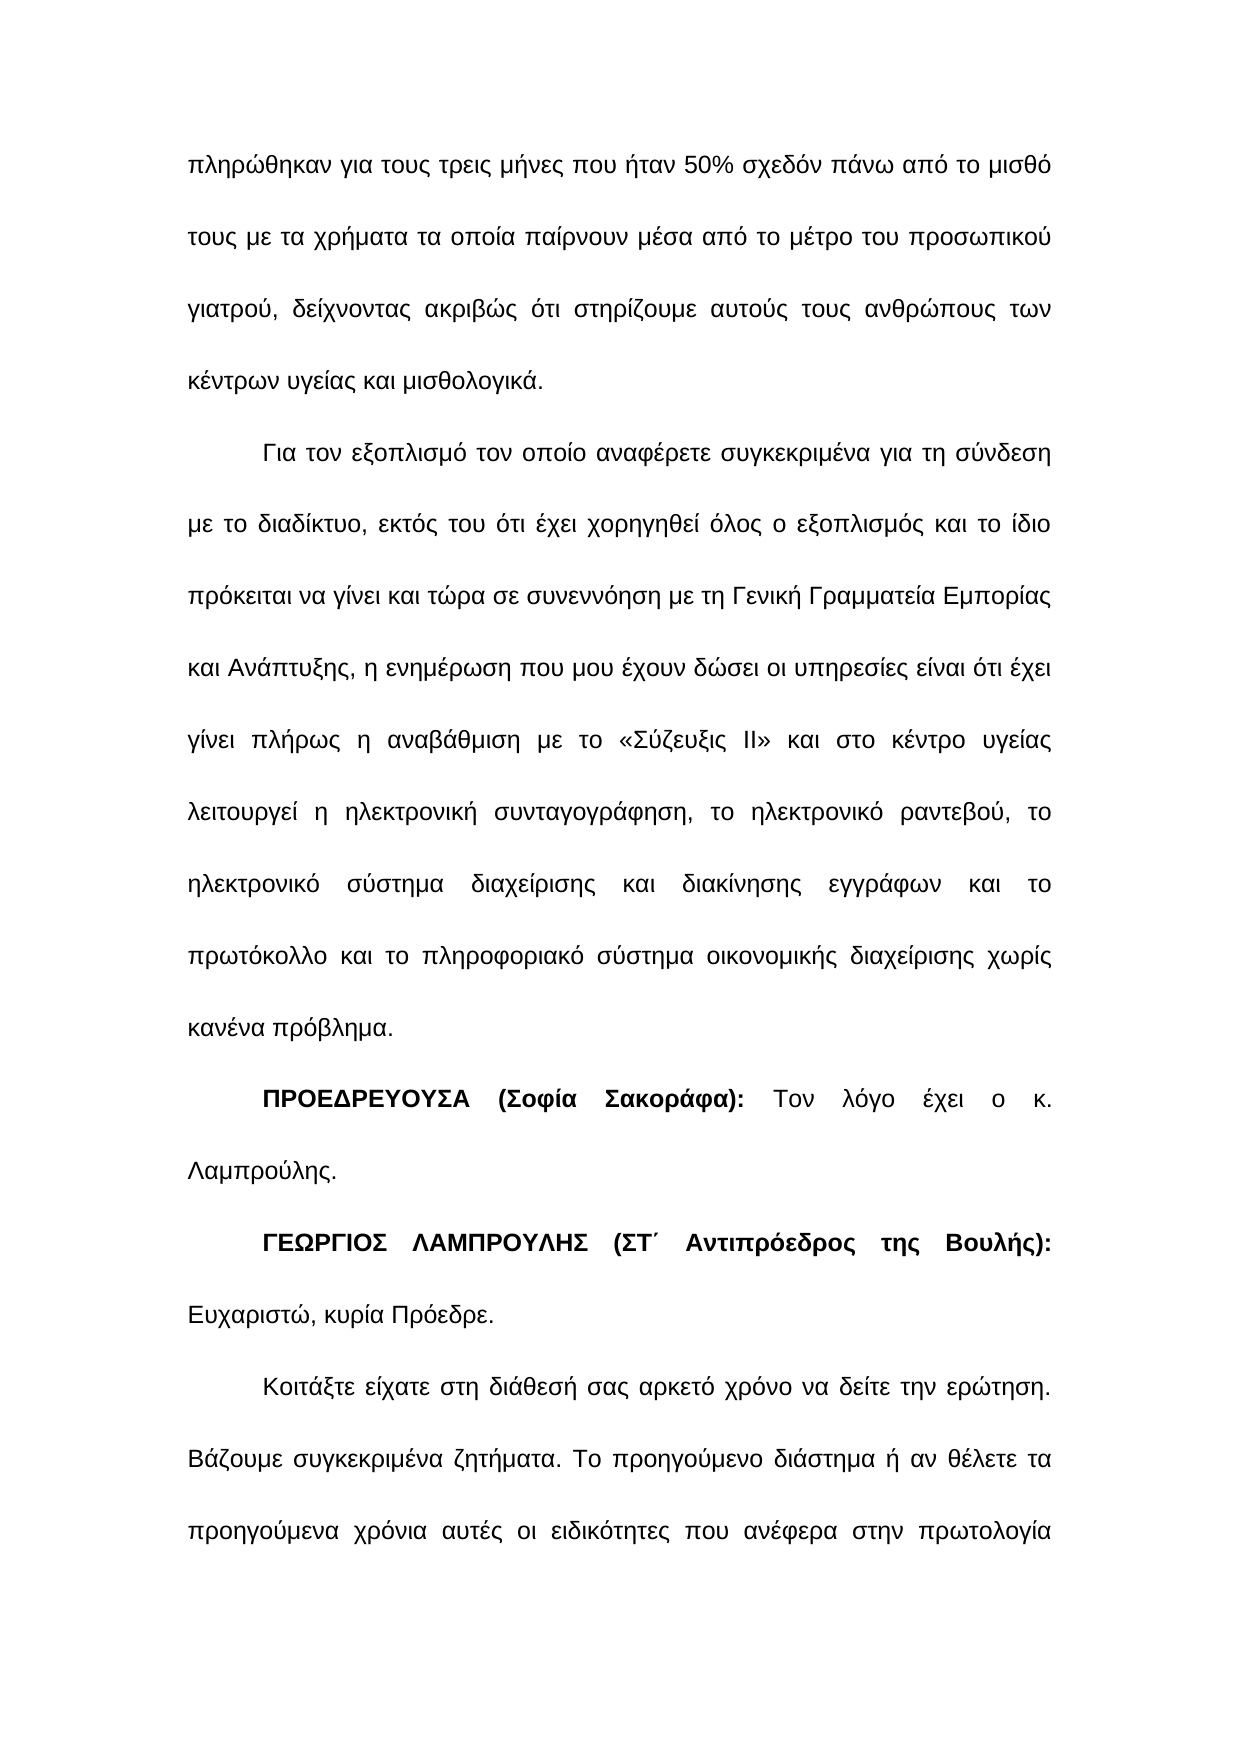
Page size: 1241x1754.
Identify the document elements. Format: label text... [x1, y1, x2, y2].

text Για τον εξοπλισμό τον οποίο αναφέρετε συγκεκριμένα για τη σύνδεση με το διαδίκτυο, εκτός του ότι έχει χορηγηθεί όλος ο εξοπλισμός και το ίδιο πρόκειται να γίνει και τώρα σε συνεννόηση με τη Γενική Γραμματεία Εμπορίας και Ανάπτυξης, η ενημέρωση που μου έχουν δώσει οι υπηρεσίες είναι ότι έχει γίνει πλήρως η αναβάθμιση με το «Σύζευξις ΙΙ» και στο κέντρο υγείας λειτουργεί η ηλεκτρονική συνταγογράφηση, το ηλεκτρονικό ραντεβού, το ηλεκτρονικό σύστημα διαχείρισης και διακίνησης εγγράφων και το πρωτόκολλο και το πληροφοριακό σύστημα οικονομικής διαχείρισης χωρίς κανένα πρόβλημα. [187, 437, 1053, 1041]
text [187, 1372, 1053, 1544]
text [187, 150, 1053, 394]
text ΓΕΩΡΓΙΟΣ ΛΑΜΠΡΟΥΛΗΣ (ΣΤ΄ Αντιπρόεδρος της Βουλής): Ευχαριστώ, κυρία Πρόεδρε. [187, 1228, 1053, 1329]
text ΠΡΟΕΔΡΕΥΟΥΣΑ (Σοφία Σακοράφα): Τον λόγο έχει ο κ. Λαμπρούλης. [187, 1084, 1053, 1185]
